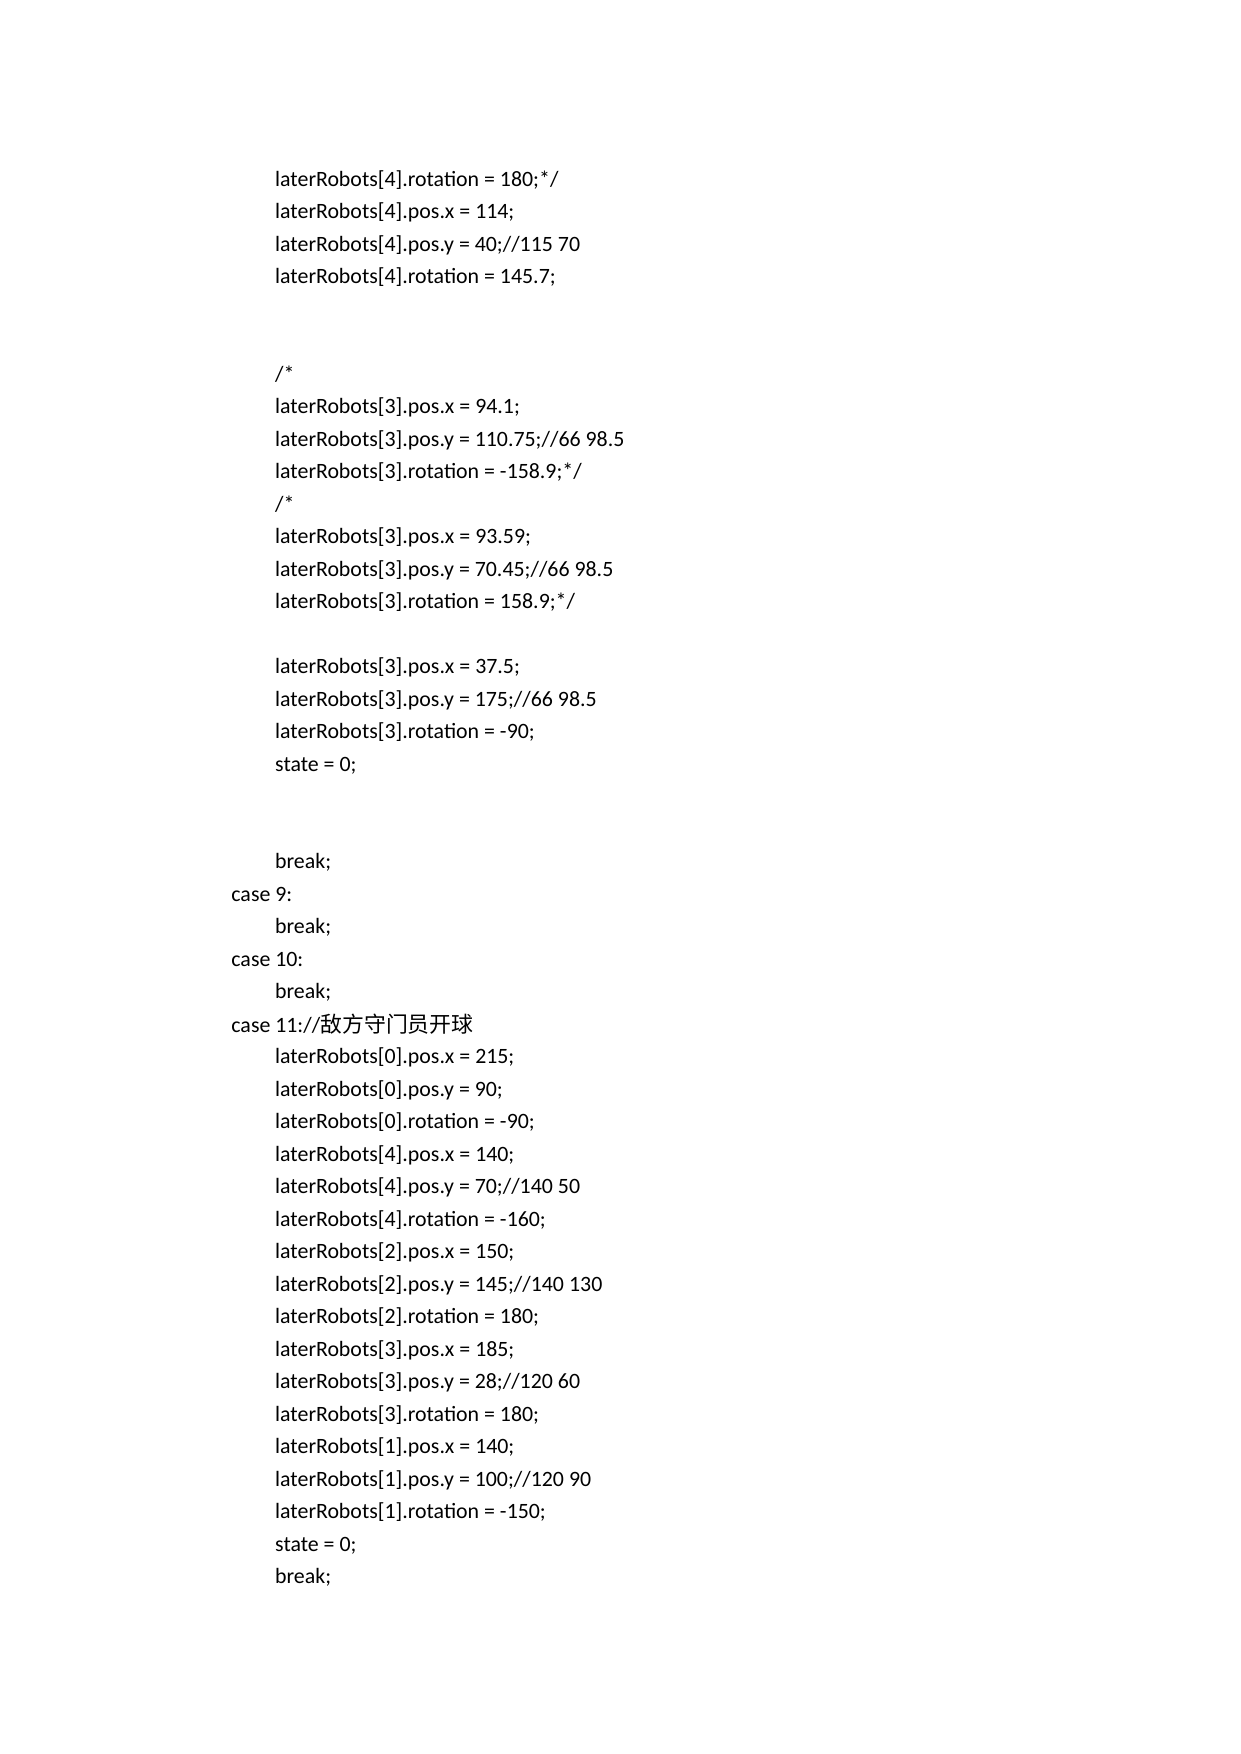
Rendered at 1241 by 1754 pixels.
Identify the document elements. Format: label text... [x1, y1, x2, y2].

text laterRobots[3].rotation = 158.9;*/ [187, 584, 1053, 617]
text laterRobots[4].rotation = 145.7; [187, 259, 1053, 292]
text laterRobots[4].rotation = 180;*/ [187, 162, 1053, 194]
text state = 0; [187, 1527, 1053, 1559]
text laterRobots[2].pos.y = 145;//140 130 [187, 1267, 1053, 1299]
text laterRobots[3].pos.x = 93.59; [187, 519, 1053, 552]
text laterRobots[2].rotation = 180; [187, 1299, 1053, 1332]
text laterRobots[4].pos.y = 40;//115 70 [187, 227, 1053, 259]
text break; [187, 1559, 1053, 1592]
text laterRobots[4].pos.y = 70;//140 50 [187, 1169, 1053, 1202]
text laterRobots[1].rotation = -150; [187, 1494, 1053, 1527]
text laterRobots[3].rotation = 180; [187, 1397, 1053, 1429]
text case 10: [187, 942, 1053, 974]
text /* [187, 487, 1053, 519]
text laterRobots[3].rotation = -90; [187, 714, 1053, 747]
text laterRobots[3].pos.x = 37.5; [187, 649, 1053, 682]
text laterRobots[3].pos.y = 28;//120 60 [187, 1364, 1053, 1397]
text laterRobots[3].pos.x = 185; [187, 1332, 1053, 1364]
text state = 0; [187, 747, 1053, 779]
text laterRobots[2].pos.x = 150; [187, 1234, 1053, 1267]
text case 11://敌方守门员开球 [187, 1007, 1053, 1039]
text break; [187, 974, 1053, 1007]
text case 9: [187, 877, 1053, 909]
text /* [187, 357, 1053, 389]
text laterRobots[3].pos.y = 175;//66 98.5 [187, 682, 1053, 714]
text laterRobots[3].pos.x = 94.1; [187, 389, 1053, 422]
text laterRobots[4].pos.x = 140; [187, 1137, 1053, 1169]
text laterRobots[3].rotation = -158.9;*/ [187, 454, 1053, 487]
text laterRobots[0].pos.y = 90; [187, 1072, 1053, 1104]
text laterRobots[0].pos.x = 215; [187, 1039, 1053, 1072]
text laterRobots[4].pos.x = 114; [187, 194, 1053, 227]
text laterRobots[1].pos.y = 100;//120 90 [187, 1462, 1053, 1494]
text laterRobots[3].pos.y = 110.75;//66 98.5 [187, 422, 1053, 454]
text laterRobots[0].rotation = -90; [187, 1104, 1053, 1137]
text laterRobots[1].pos.x = 140; [187, 1429, 1053, 1462]
text laterRobots[3].pos.y = 70.45;//66 98.5 [187, 552, 1053, 584]
text break; [187, 844, 1053, 877]
text break; [187, 909, 1053, 942]
text laterRobots[4].rotation = -160; [187, 1202, 1053, 1234]
